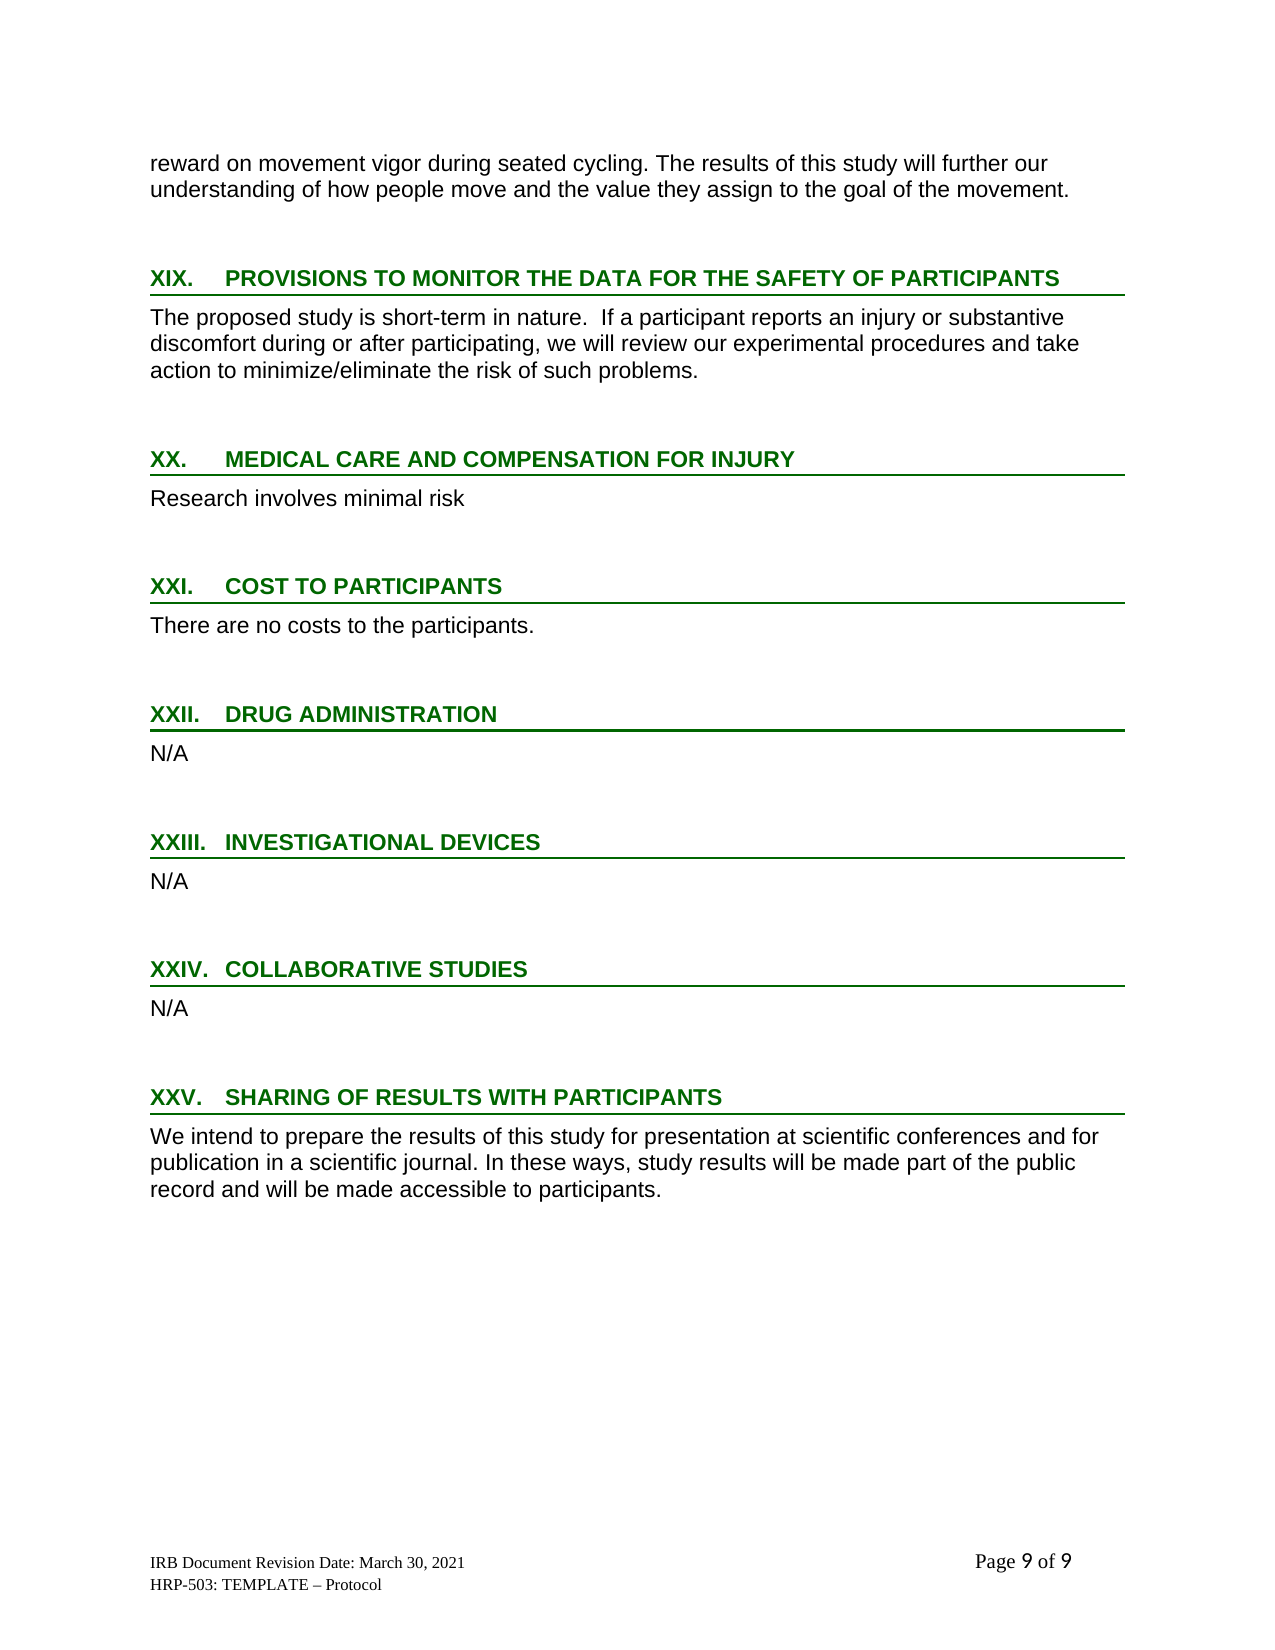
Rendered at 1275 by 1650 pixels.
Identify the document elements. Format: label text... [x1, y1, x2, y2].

text There are no costs to the participants. [150, 612, 1125, 638]
subtitle PROVISIONS TO MONITOR THE DATA FOR THE SAFETY OF PARTICIPANTS [150, 265, 1125, 294]
text N/A [150, 868, 1125, 894]
text N/A [150, 740, 1125, 766]
subtitle COLLABORATIVE STUDIES [150, 956, 1125, 985]
text N/A [150, 995, 1125, 1022]
subtitle INVESTIGATIONAL DEVICES [150, 829, 1125, 857]
text We intend to prepare the results of this study for presentation at scientific conferences and for publication in a scientific journal. In these ways, study results will be made part of the public record and will be made accessible to participants. [150, 1123, 1125, 1202]
subtitle SHARING OF RESULTS WITH PARTICIPANTS [150, 1084, 1125, 1113]
text The proposed study is short-term in nature. If a participant reports an injury or substantive discomfort during or after participating, we will review our experimental procedures and take action to minimize/eliminate the risk of such problems. [150, 304, 1125, 383]
subtitle DRUG ADMINISTRATION [150, 701, 1125, 729]
text Research involves minimal risk [150, 484, 1125, 511]
subtitle MEDICAL CARE AND COMPENSATION FOR INJURY [150, 446, 1125, 474]
subtitle COST TO PARTICIPANTS [150, 573, 1125, 602]
